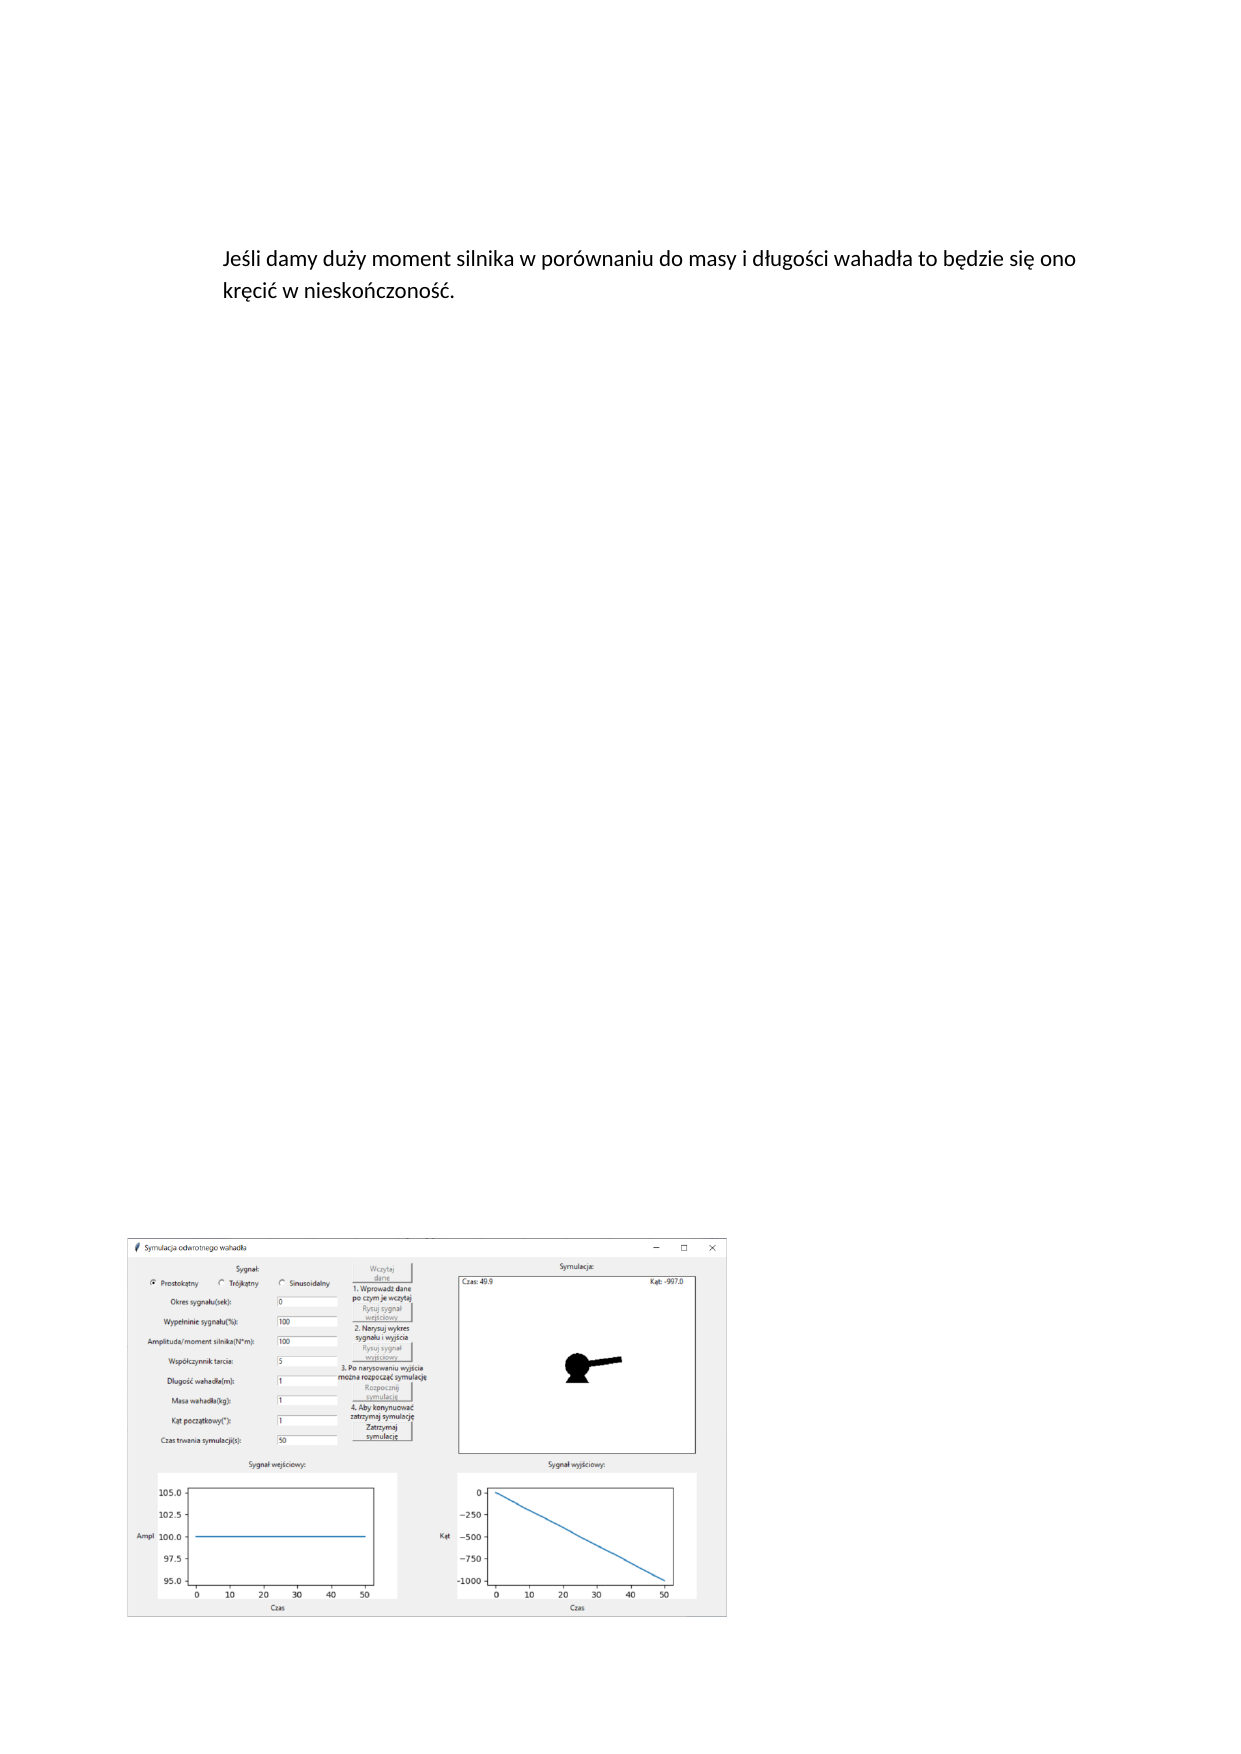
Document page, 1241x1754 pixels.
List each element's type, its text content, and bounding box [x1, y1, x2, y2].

picture [127, 1238, 727, 1617]
list Jeśli damy duży moment silnika w porównaniu do masy i długości wahadła to będzie się ono kręcić w nieskończoność. [223, 244, 1093, 304]
